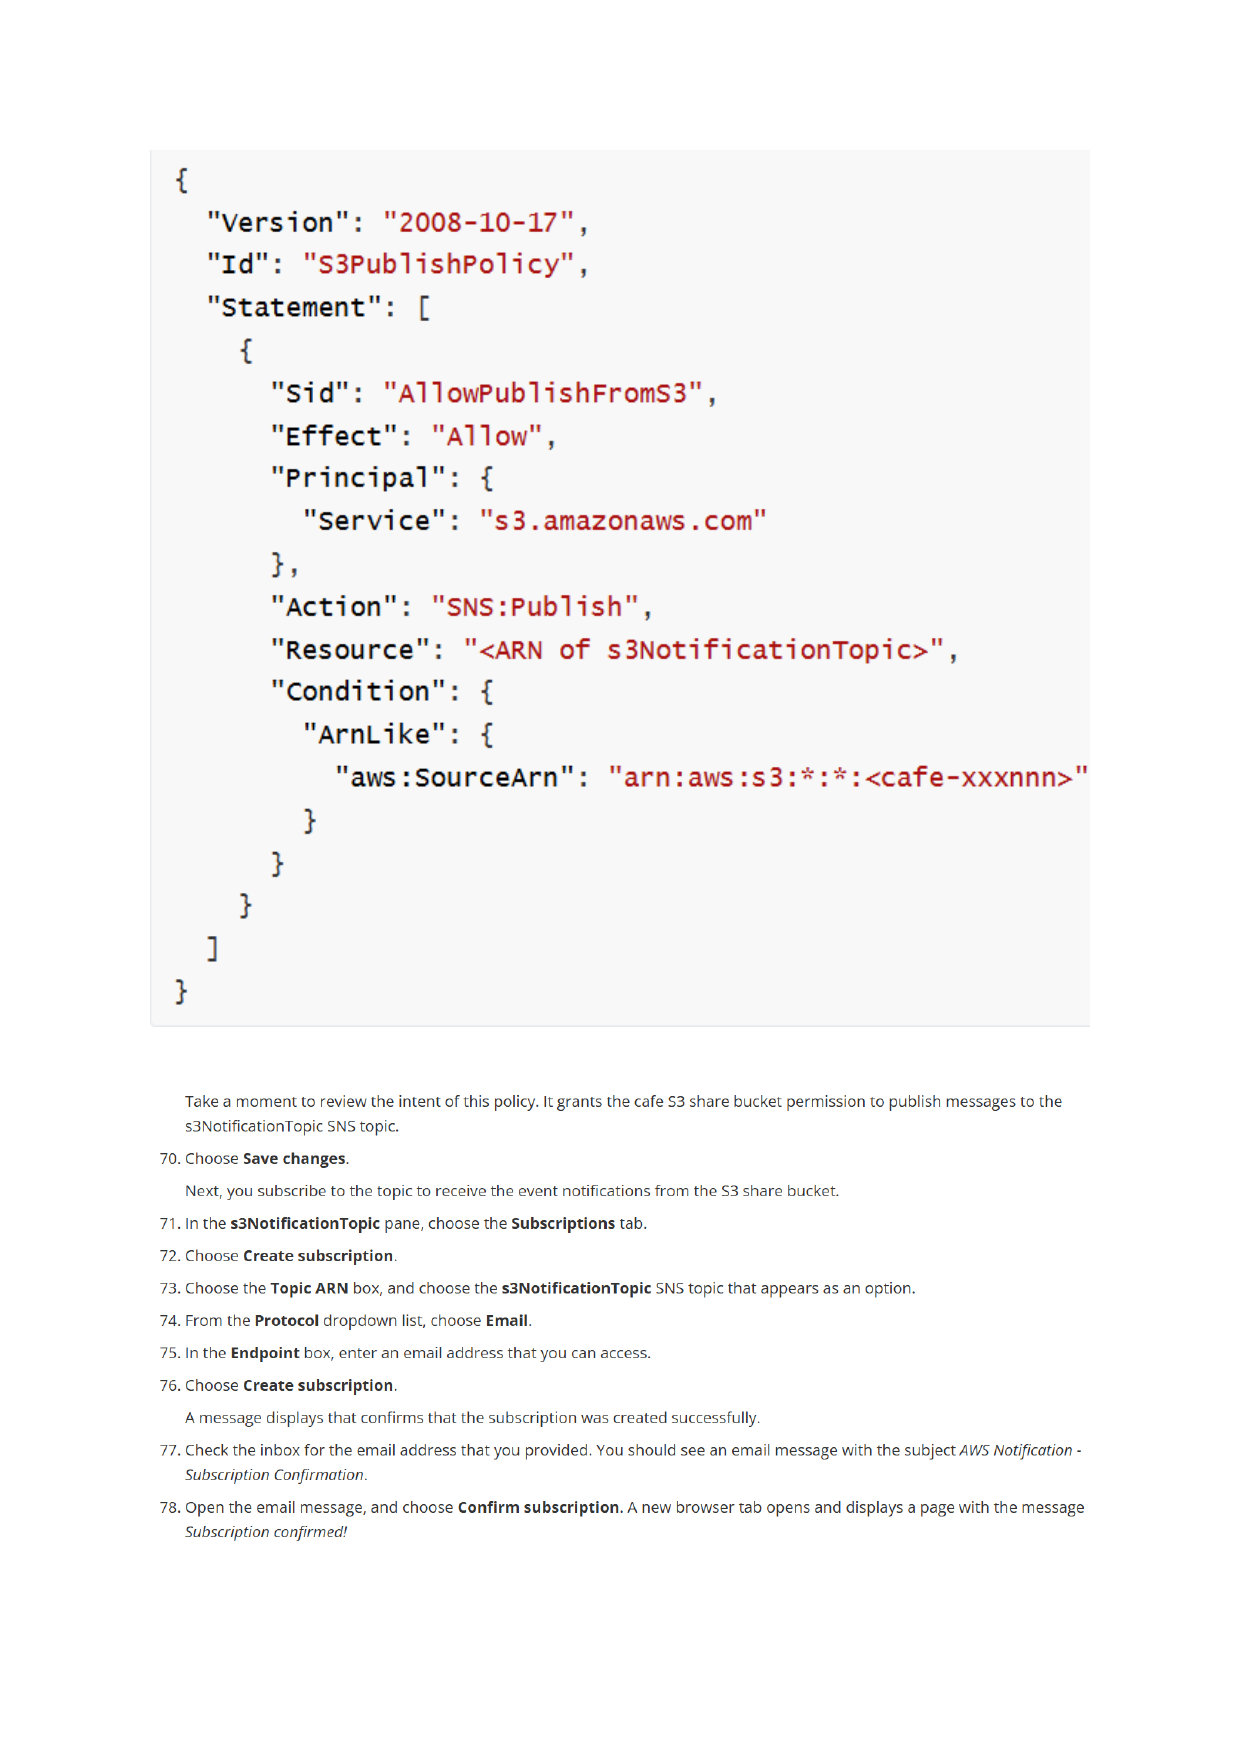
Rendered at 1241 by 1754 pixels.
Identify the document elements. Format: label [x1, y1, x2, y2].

picture [150, 150, 1091, 1027]
picture [150, 1088, 1091, 1547]
